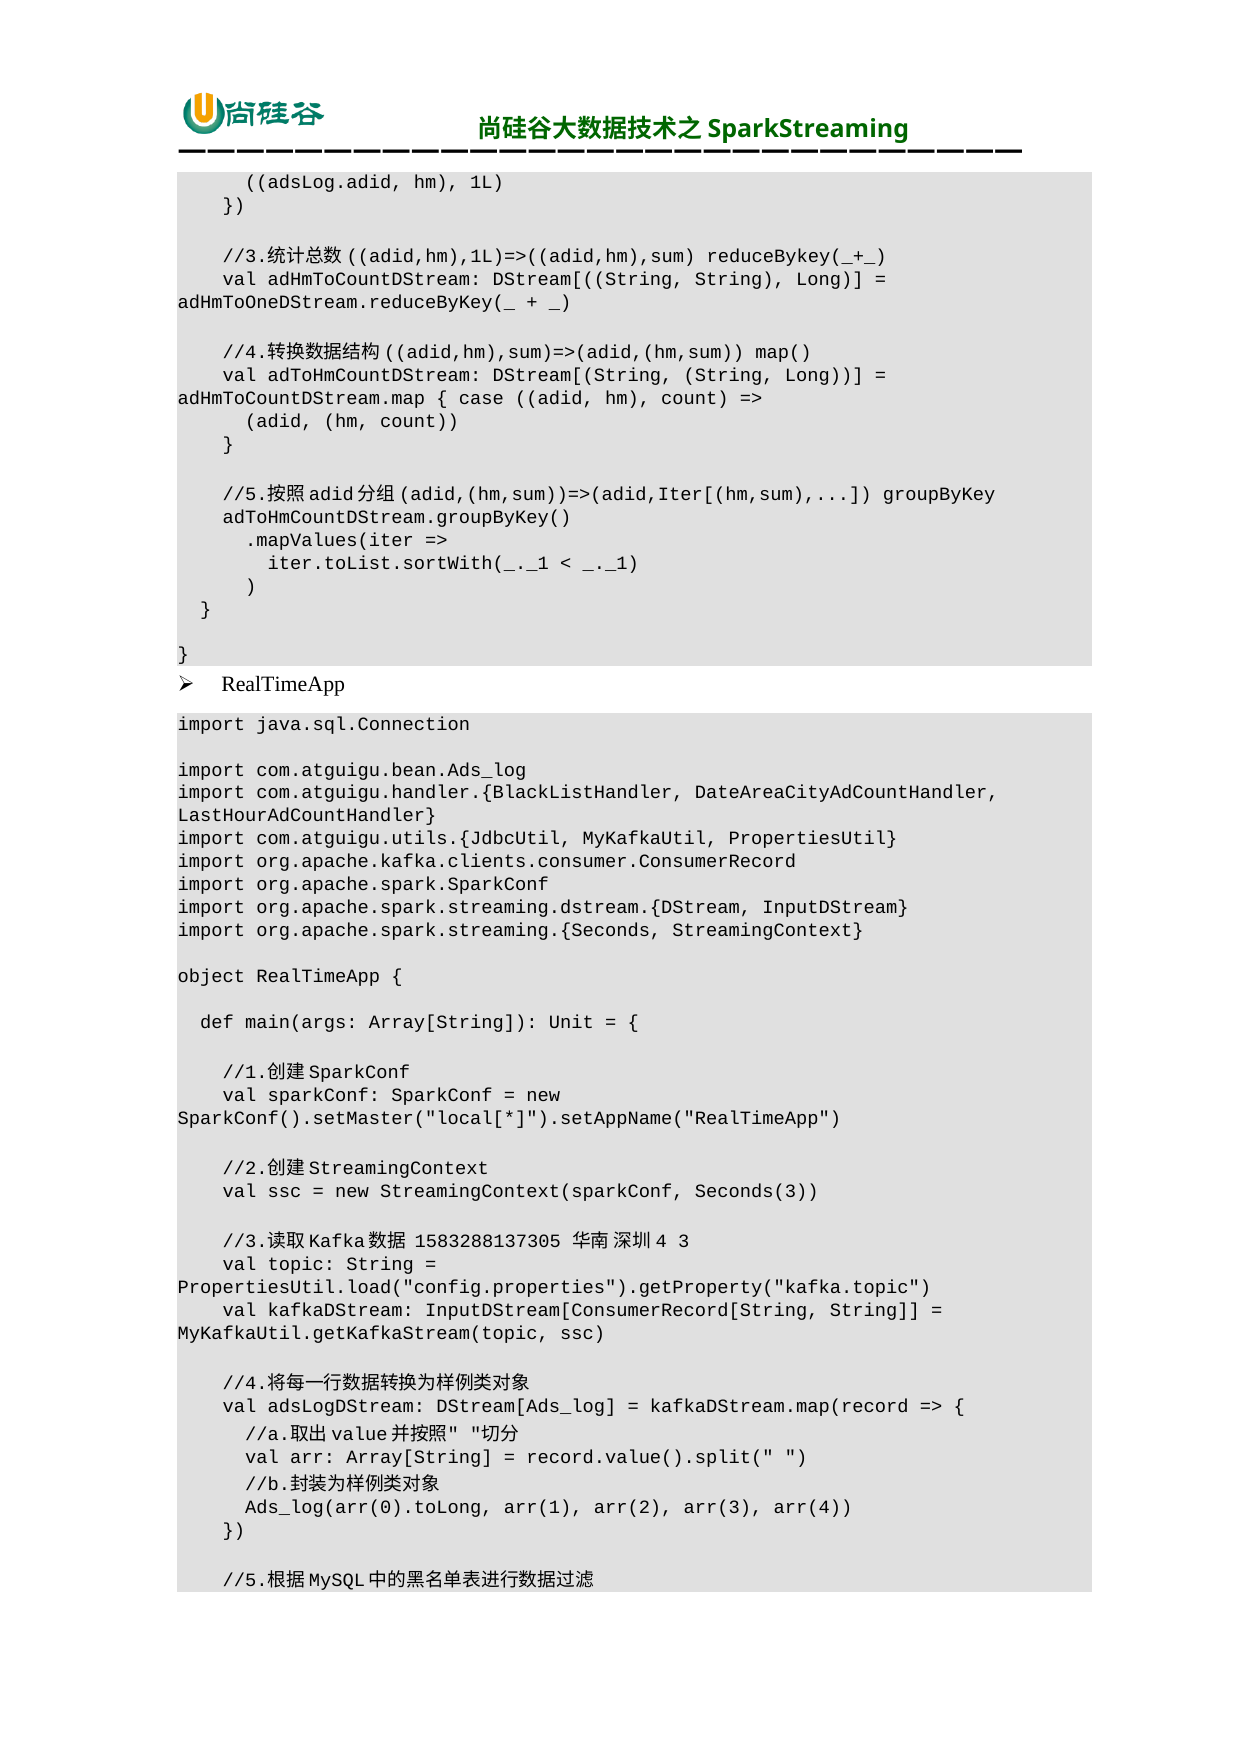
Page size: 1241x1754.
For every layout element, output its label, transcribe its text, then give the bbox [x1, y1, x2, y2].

text ) [177, 575, 1092, 598]
text import com.atguigu.bean.Ads_log [177, 759, 1092, 782]
text object RealTimeApp { [177, 965, 1092, 988]
text val adToHmCountDStream: DStream[(String, (String, Long))] = adHmToCountDStream.map { case ((adid, hm), count) => [177, 364, 1092, 410]
text //4.将每一行数据转换为样例类对象 [177, 1368, 1092, 1395]
text import org.apache.spark.streaming.dstream.{DStream, InputDStream} [177, 896, 1092, 919]
text val adHmToCountDStream: DStream[((String, String), Long)] = adHmToOneDStream.reduceByKey(_ + _) [177, 268, 1092, 314]
text //3.读取Kafka数据 1583288137305 华南 深圳 4 3 [177, 1226, 1092, 1253]
text .mapValues(iter => [177, 529, 1092, 552]
text import org.apache.spark.SparkConf [177, 873, 1092, 896]
text import org.apache.spark.streaming.{Seconds, StreamingContext} [177, 919, 1092, 942]
text def main(args: Array[String]): Unit = { [177, 1011, 1092, 1034]
text import org.apache.kafka.clients.consumer.ConsumerRecord [177, 850, 1092, 873]
text import java.sql.Connection [177, 713, 1092, 736]
text val ssc = new StreamingContext(sparkConf, Seconds(3)) [177, 1180, 1092, 1203]
text }) [177, 194, 1092, 217]
text iter.toList.sortWith(_._1 < _._1) [177, 552, 1092, 575]
picture [177, 88, 328, 138]
text }) [177, 1519, 1092, 1542]
text adToHmCountDStream.groupByKey() [177, 506, 1092, 529]
text } [177, 598, 1092, 621]
text ((adsLog.adid, hm), 1L) [177, 172, 1092, 194]
text val topic: String = PropertiesUtil.load("config.properties").getProperty("kafka.topic") [177, 1253, 1092, 1299]
text val kafkaDStream: InputDStream[ConsumerRecord[String, String]] = MyKafkaUtil.getKafkaStream(topic, ssc) [177, 1299, 1092, 1345]
list RealTimeApp [177, 666, 1092, 700]
text (adid, (hm, count)) [177, 410, 1092, 433]
text } [177, 643, 1092, 666]
text val sparkConf: SparkConf = new SparkConf().setMaster("local[*]").setAppName("RealTimeApp") [177, 1084, 1092, 1130]
text Ads_log(arr(0).toLong, arr(1), arr(2), arr(3), arr(4)) [177, 1496, 1092, 1519]
text val adsLogDStream: DStream[Ads_log] = kafkaDStream.map(record => { [177, 1395, 1092, 1418]
text //3.统计总数 ((adid,hm),1L)=>((adid,hm),sum) reduceBykey(_+_) [177, 240, 1092, 268]
text //b.封装为样例类对象 [177, 1469, 1092, 1496]
text //2.创建StreamingContext [177, 1153, 1092, 1180]
text //a.取出value并按照" "切分 [177, 1418, 1092, 1446]
text } [177, 433, 1092, 456]
text import com.atguigu.utils.{JdbcUtil, MyKafkaUtil, PropertiesUtil} [177, 827, 1092, 850]
text //4.转换数据结构 ((adid,hm),sum)=>(adid,(hm,sum)) map() [177, 337, 1092, 364]
text //5.根据MySQL中的黑名单表进行数据过滤 [177, 1565, 1092, 1592]
text //5.按照adid分组 (adid,(hm,sum))=>(adid,Iter[(hm,sum),...]) groupByKey [177, 478, 1092, 506]
text //1.创建SparkConf [177, 1057, 1092, 1084]
text val arr: Array[String] = record.value().split(" ") [177, 1446, 1092, 1469]
text import com.atguigu.handler.{BlackListHandler, DateAreaCityAdCountHandler, LastHourAdCountHandler} [177, 782, 1092, 827]
